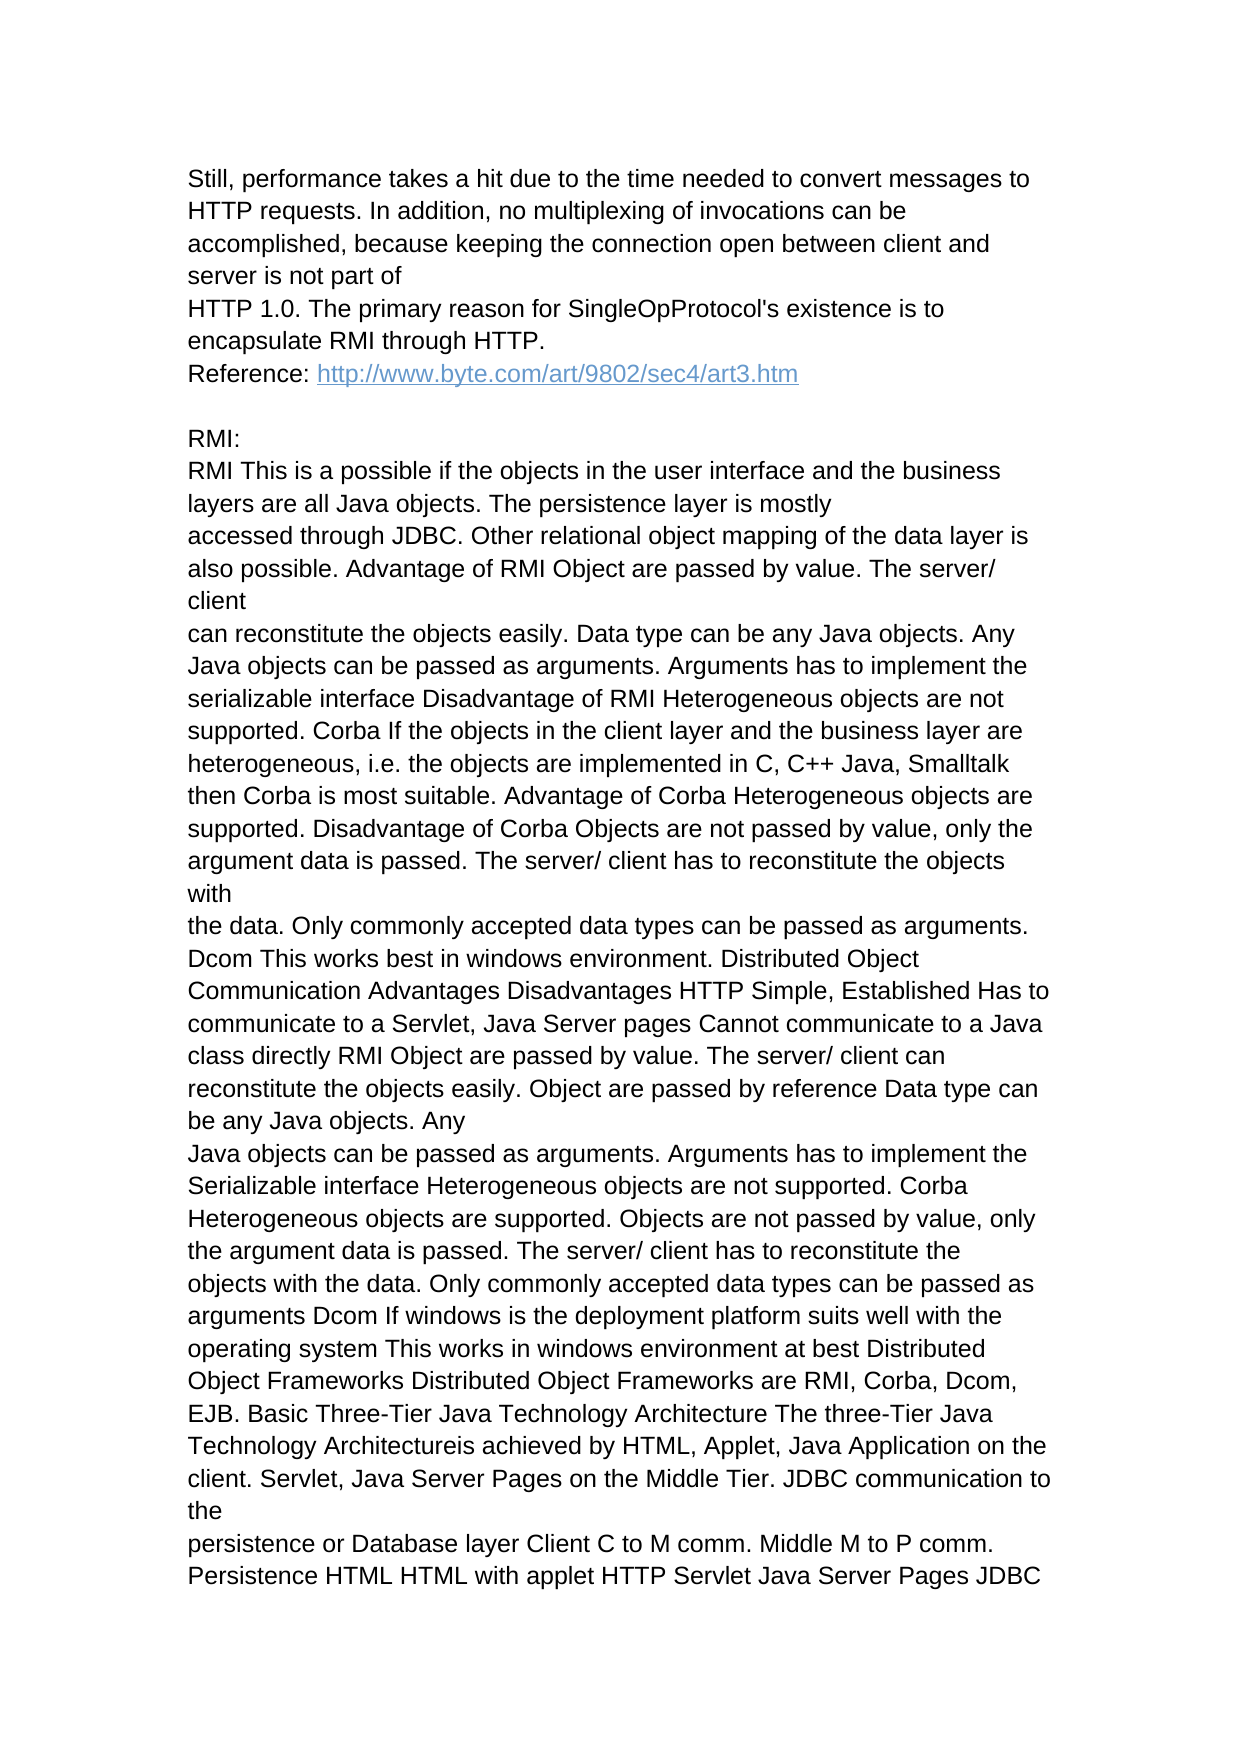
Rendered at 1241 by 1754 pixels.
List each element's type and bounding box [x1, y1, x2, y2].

text [187, 162, 1053, 1592]
